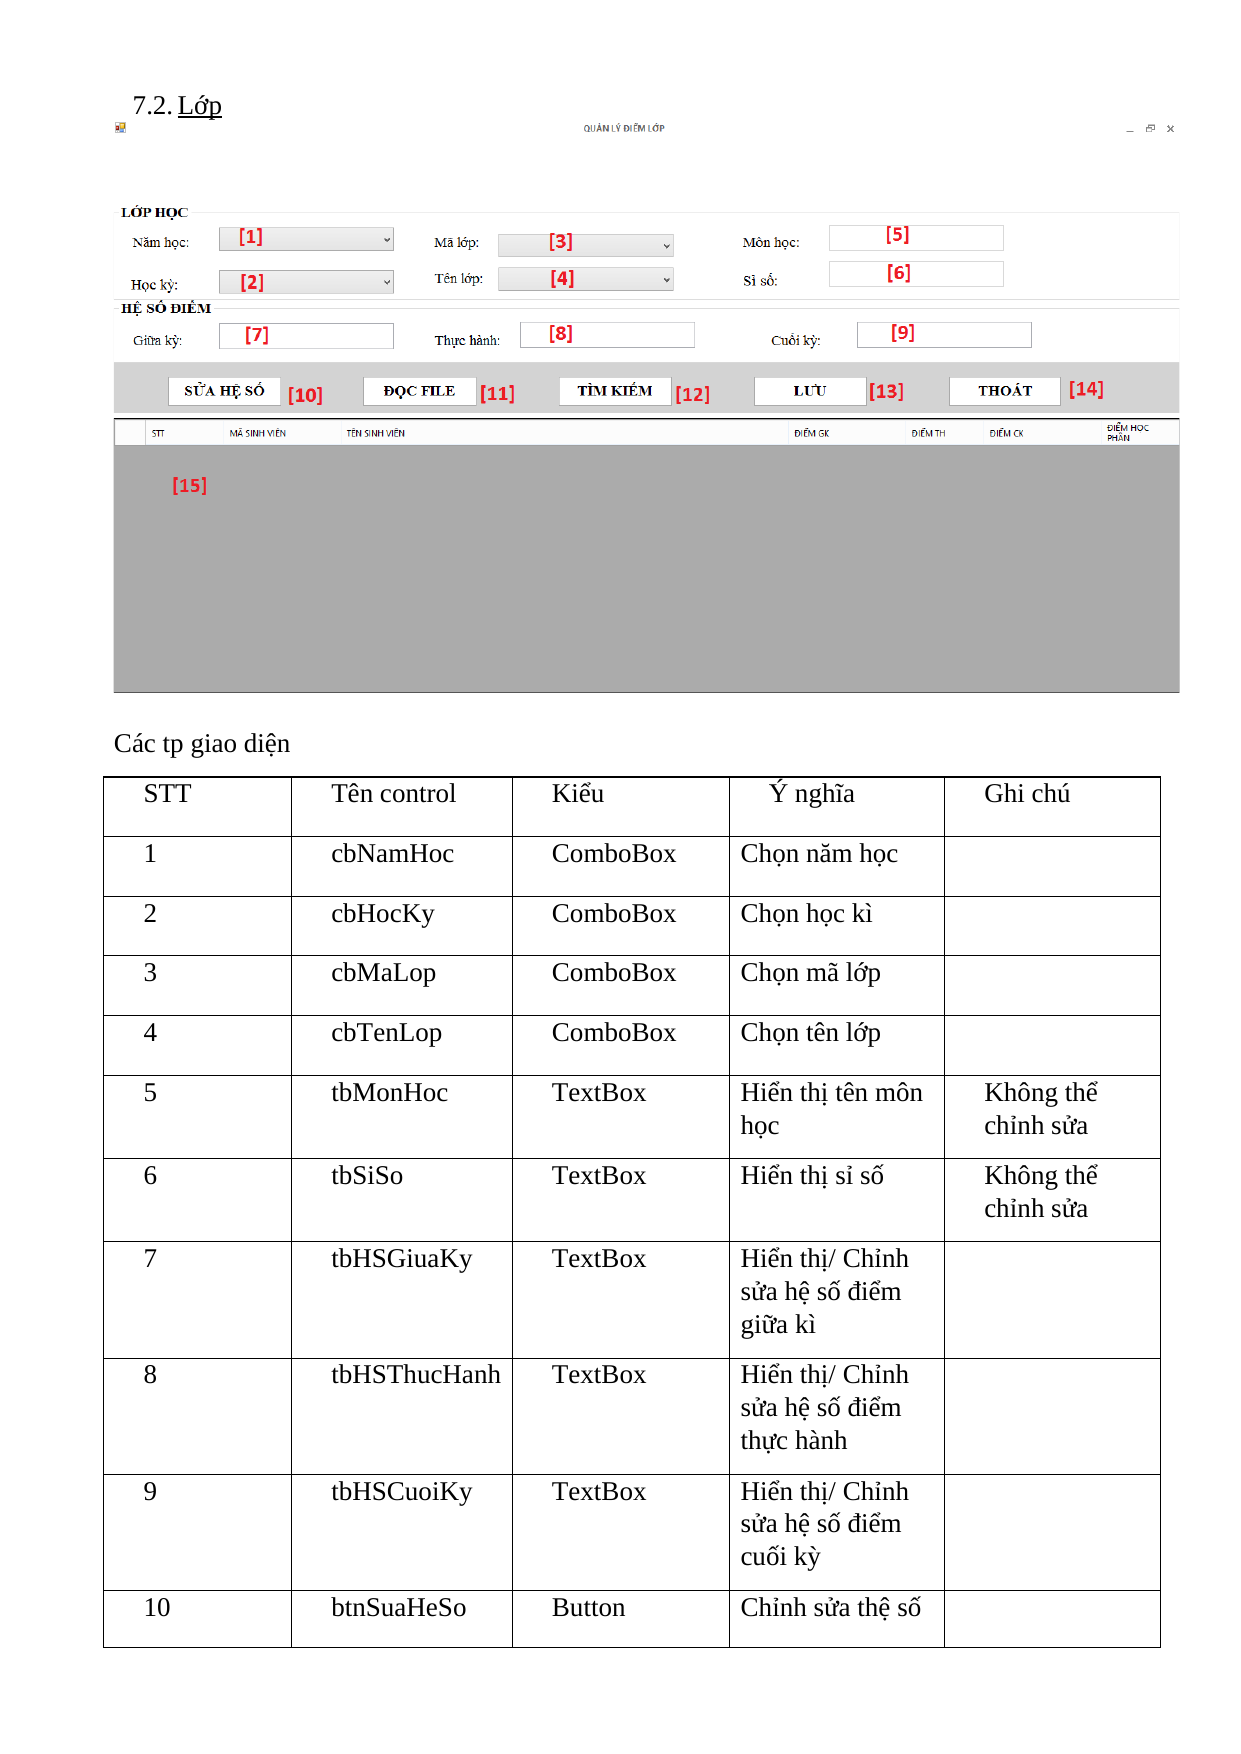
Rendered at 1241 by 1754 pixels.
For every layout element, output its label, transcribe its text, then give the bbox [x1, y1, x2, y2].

table_cell ComboBox [513, 1016, 729, 1075]
table_cell tbHSGiuaKy [292, 1242, 512, 1357]
table_header Tên control [292, 778, 512, 836]
table_cell Không thể chỉnh sửa [945, 1076, 1160, 1158]
table_cell tbSiSo [292, 1159, 512, 1241]
table_cell TextBox [513, 1242, 729, 1357]
table_cell tbHSCuoiKy [292, 1475, 512, 1590]
table_cell btnSuaHeSo [292, 1591, 512, 1647]
table_cell TextBox [513, 1159, 729, 1241]
table_cell tbMonHoc [292, 1076, 512, 1158]
table_cell [945, 897, 1160, 955]
table_cell TextBox [513, 1076, 729, 1158]
table_cell [945, 1475, 1160, 1590]
table_cell Chọn năm học [730, 837, 944, 896]
table_cell 5 [104, 1076, 291, 1158]
table_cell cbMaLop [292, 956, 512, 1015]
table_cell ComboBox [513, 897, 729, 955]
table_cell [945, 1242, 1160, 1357]
table_cell [945, 956, 1160, 1015]
table_header STT [104, 778, 291, 836]
table_cell cbNamHoc [292, 837, 512, 896]
table_header Kiểu [513, 778, 729, 836]
table_cell Hiển thị tên môn học [730, 1076, 944, 1158]
table_cell 8 [104, 1359, 291, 1473]
table_cell 1 [104, 837, 291, 896]
table_cell TextBox [513, 1475, 729, 1590]
table_cell 7 [104, 1242, 291, 1357]
table_cell [945, 837, 1160, 896]
table_cell tbHSThucHanh [292, 1359, 512, 1473]
table_cell ComboBox [513, 956, 729, 1015]
table_cell Hiển thị/ Chỉnh sửa hệ số điểm cuối kỳ [730, 1475, 944, 1590]
table_cell 6 [104, 1159, 291, 1241]
table_cell 10 [104, 1591, 291, 1647]
table_cell 4 [104, 1016, 291, 1075]
list Lớp [132, 89, 1169, 120]
table_cell ComboBox [513, 837, 729, 896]
table_cell cbHocKy [292, 897, 512, 955]
table_header Ý nghĩa [730, 778, 944, 836]
table_cell Hiển thị sỉ số [730, 1159, 944, 1241]
table_cell Hiển thị/ Chỉnh sửa hệ số điểm giữa kì [730, 1242, 944, 1357]
table_cell Không thể chỉnh sửa [945, 1159, 1160, 1241]
table_cell Chọn mã lớp [730, 956, 944, 1015]
table_cell [945, 1016, 1160, 1075]
table_cell [945, 1591, 1160, 1647]
table_cell cbTenLop [292, 1016, 512, 1075]
table_cell 2 [104, 897, 291, 955]
table_cell TextBox [513, 1359, 729, 1473]
list Các tp giao diện [114, 727, 1169, 758]
table_cell Chọn tên lớp [730, 1016, 944, 1075]
table_cell Chỉnh sửa thệ số điểm của môn học [730, 1591, 944, 1647]
picture [113, 122, 1180, 693]
table_cell Hiển thị/ Chỉnh sửa hệ số điểm thực hành [730, 1359, 944, 1473]
table_cell 9 [104, 1475, 291, 1590]
table_cell Chọn học kì [730, 897, 944, 955]
table_cell [945, 1359, 1160, 1473]
table_cell Button [513, 1591, 729, 1647]
table_header Ghi chú [945, 778, 1160, 836]
table_cell 3 [104, 956, 291, 1015]
